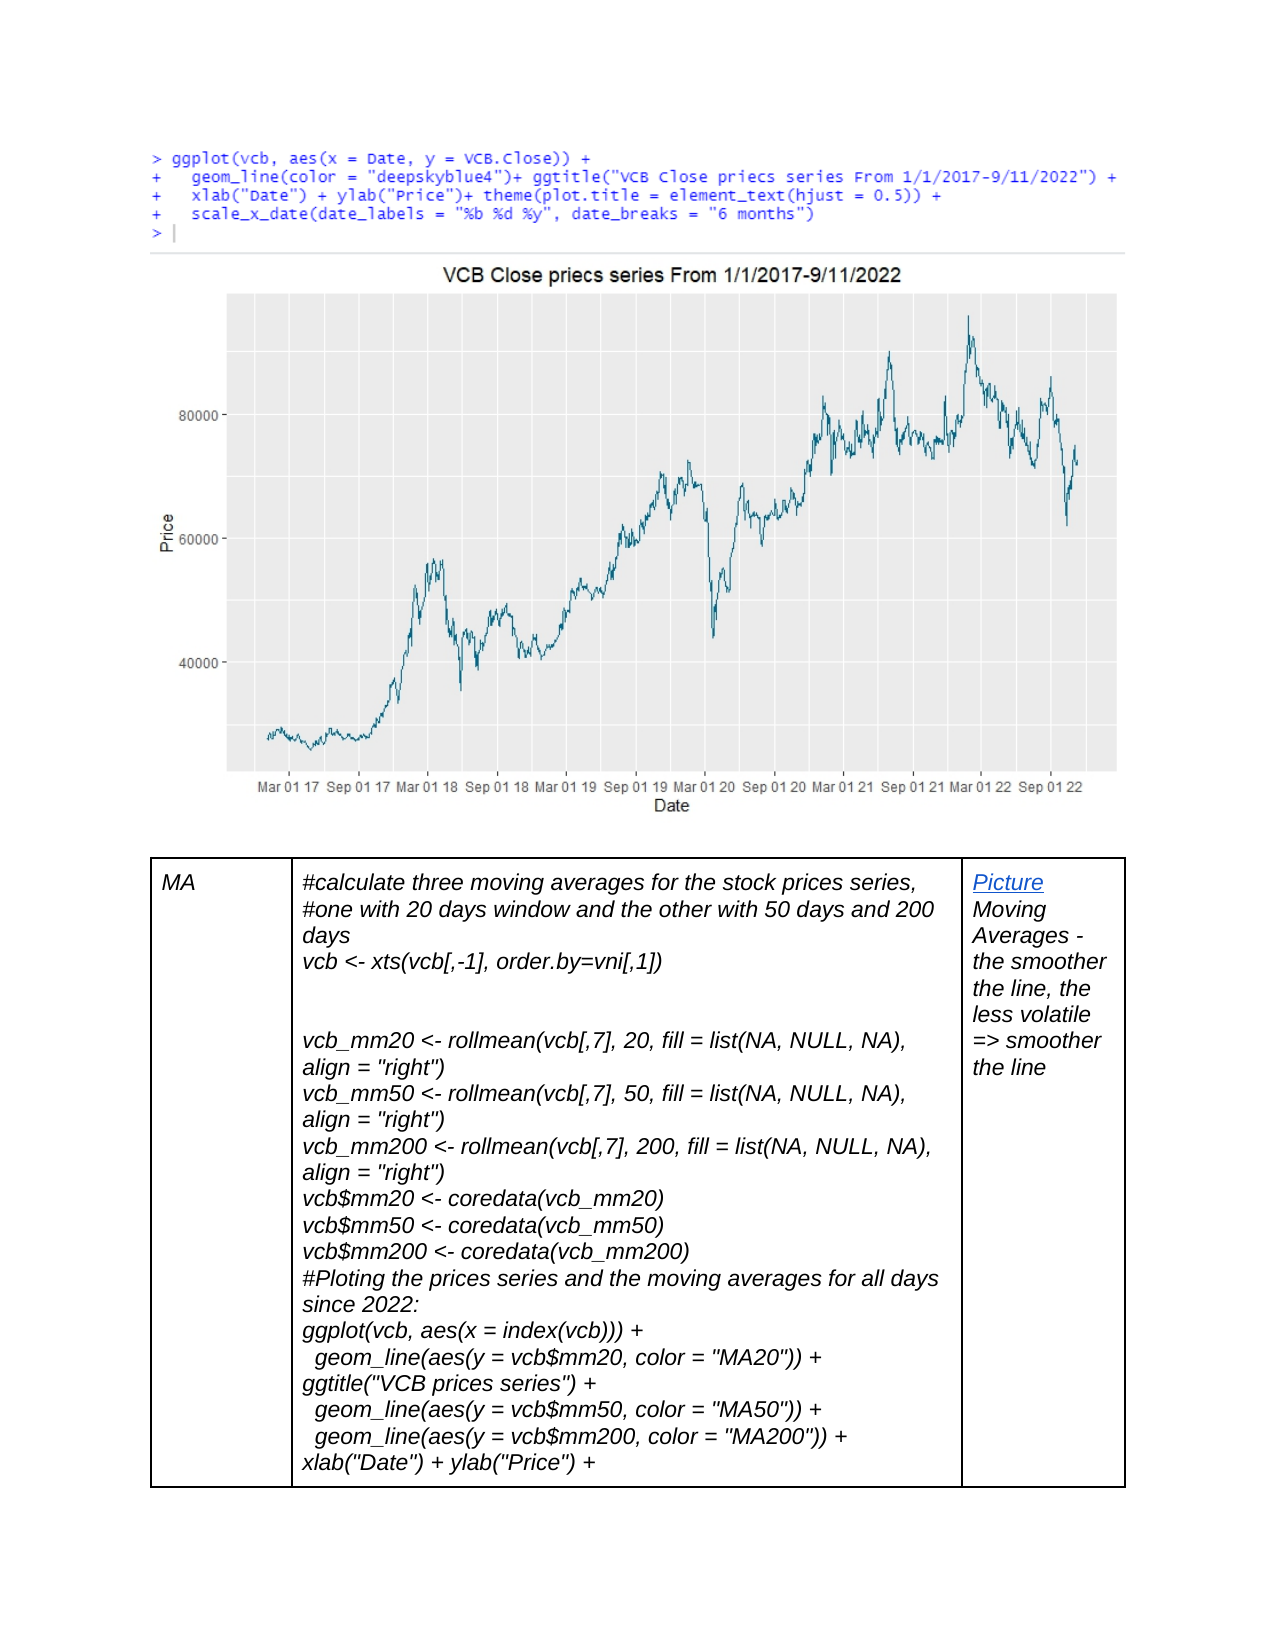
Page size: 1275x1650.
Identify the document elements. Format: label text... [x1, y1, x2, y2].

picture [150, 150, 1125, 255]
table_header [293, 859, 961, 1486]
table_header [963, 859, 1124, 1486]
picture [150, 258, 1125, 823]
table_header MA [152, 859, 291, 1486]
